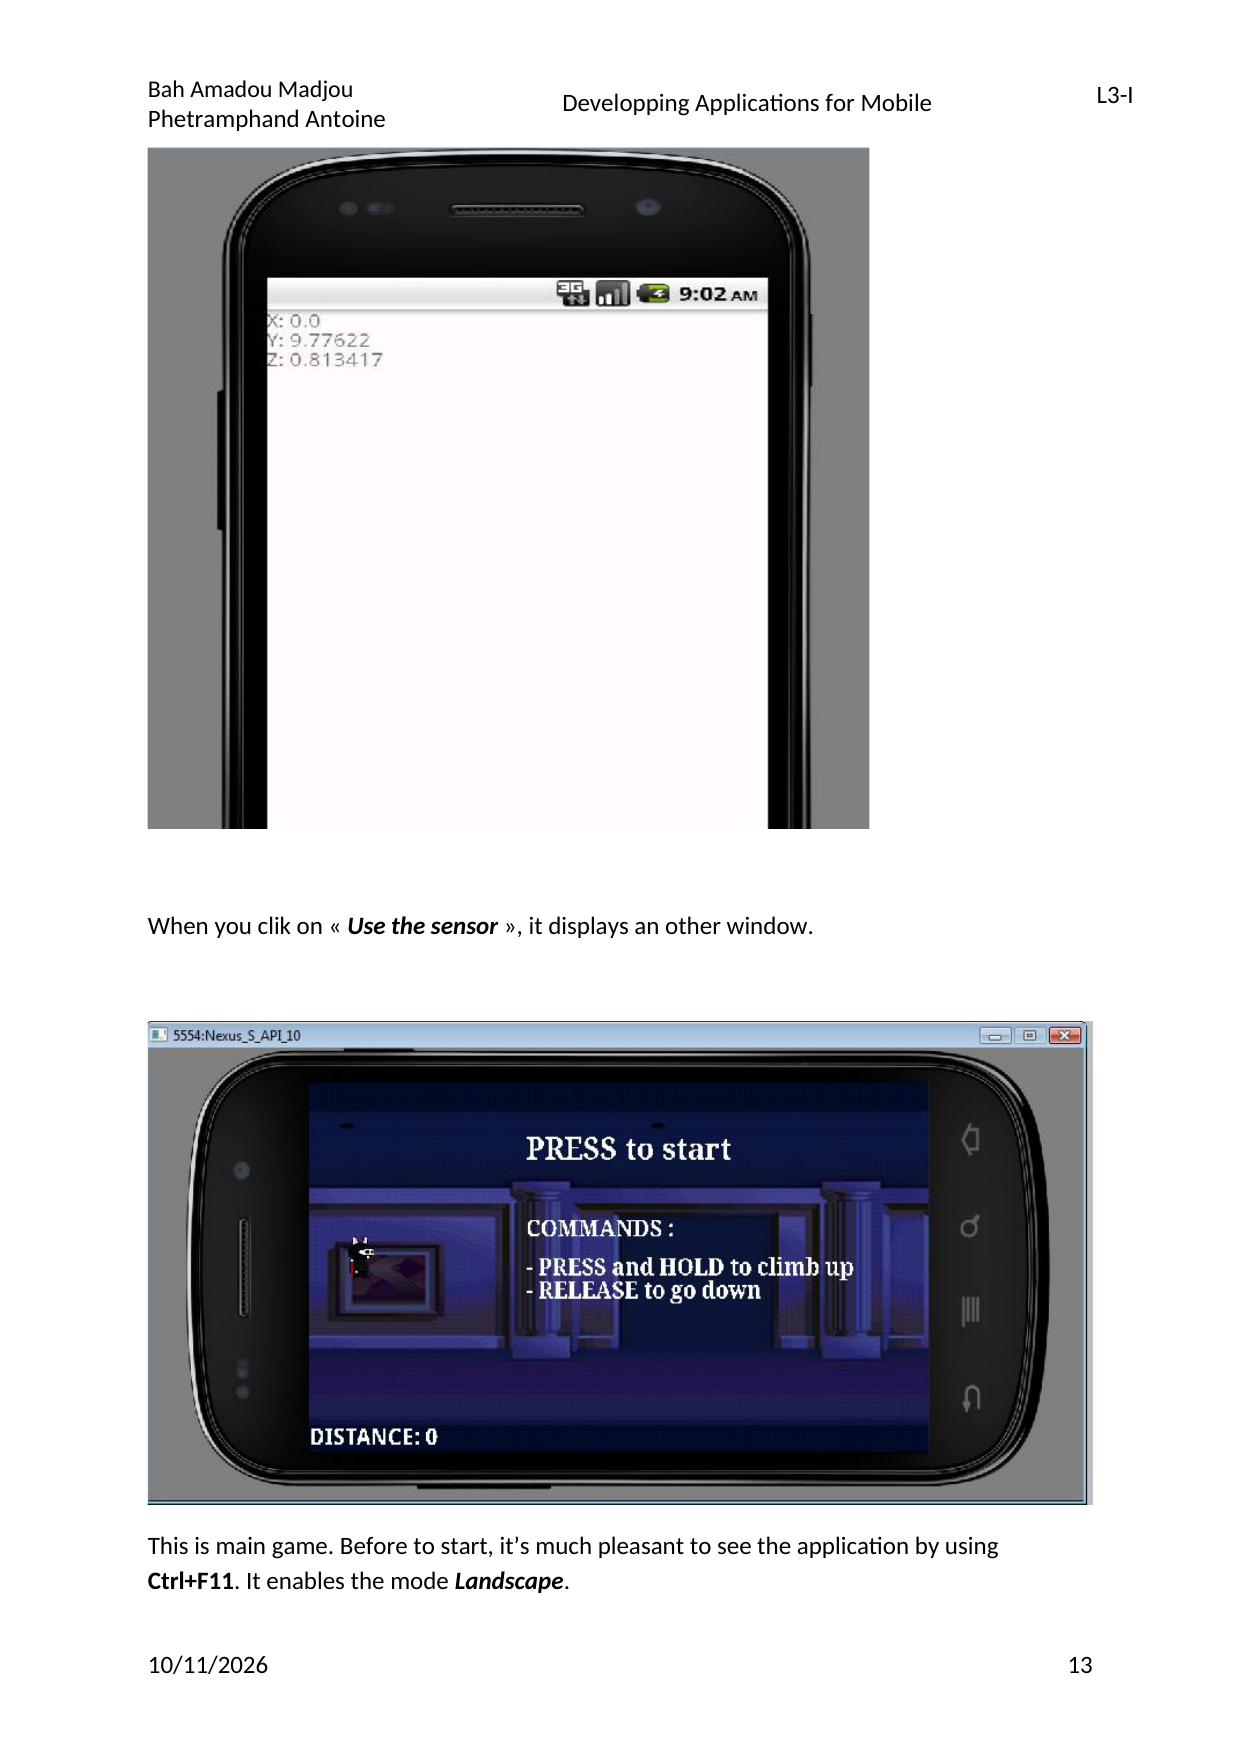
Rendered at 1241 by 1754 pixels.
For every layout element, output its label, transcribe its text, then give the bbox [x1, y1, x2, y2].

picture [147, 1021, 1093, 1505]
text This is main game. Before to start, it’s much pleasant to see the application by using Ctrl+F11. It enables the mode Landscape. [148, 1530, 1093, 1595]
picture [147, 147, 870, 829]
text When you clik on « Use the sensor », it displays an other window. [148, 910, 1093, 941]
